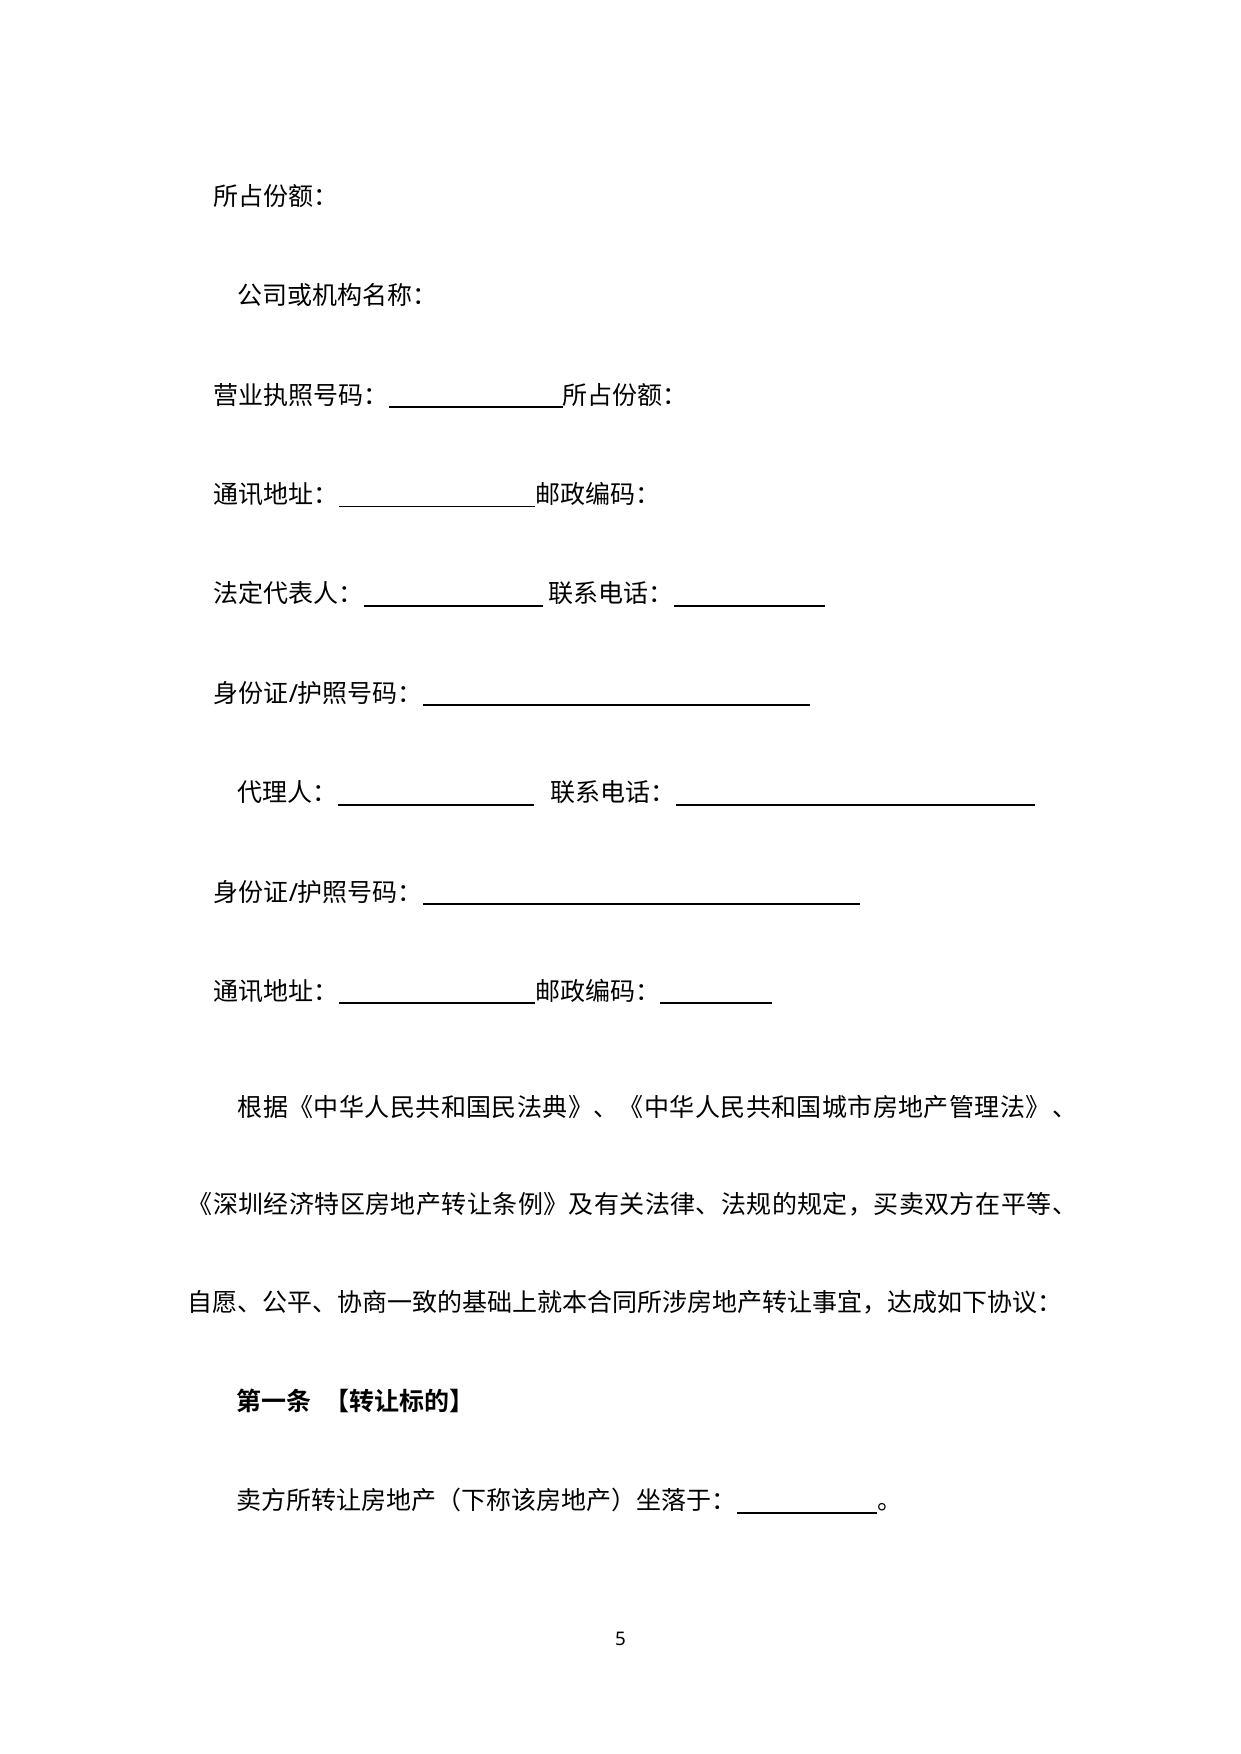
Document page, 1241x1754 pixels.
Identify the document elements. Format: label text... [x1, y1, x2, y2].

text 营业执照号码： 所占份额： [187, 361, 1053, 426]
text 代理人： 联系电话： [187, 758, 1053, 823]
text 通讯地址： 邮政编码： [187, 460, 1053, 525]
text 公司或机构名称： [187, 261, 1053, 326]
text 根据《中华人民共和国民法典》、《中华人民共和国城市房地产管理法》、《深圳经济特区房地产转让条例》及有关法律、法规的规定，买卖双方在平等、自愿、公平、协商一致的基础上就本合同所涉房地产转让事宜，达成如下协议： [187, 1073, 1053, 1333]
text 身份证/护照号码： [187, 659, 1053, 724]
list 【转让标的】 [237, 1367, 1053, 1432]
text 通讯地址： 邮政编码： [187, 957, 1053, 1022]
text 卖方所转让房地产（下称该房地产）坐落于： 。 [237, 1466, 1053, 1531]
text 法定代表人： 联系电话： [187, 559, 1053, 624]
text 所占份额： [187, 162, 1053, 227]
text 身份证/护照号码： [187, 858, 1053, 923]
